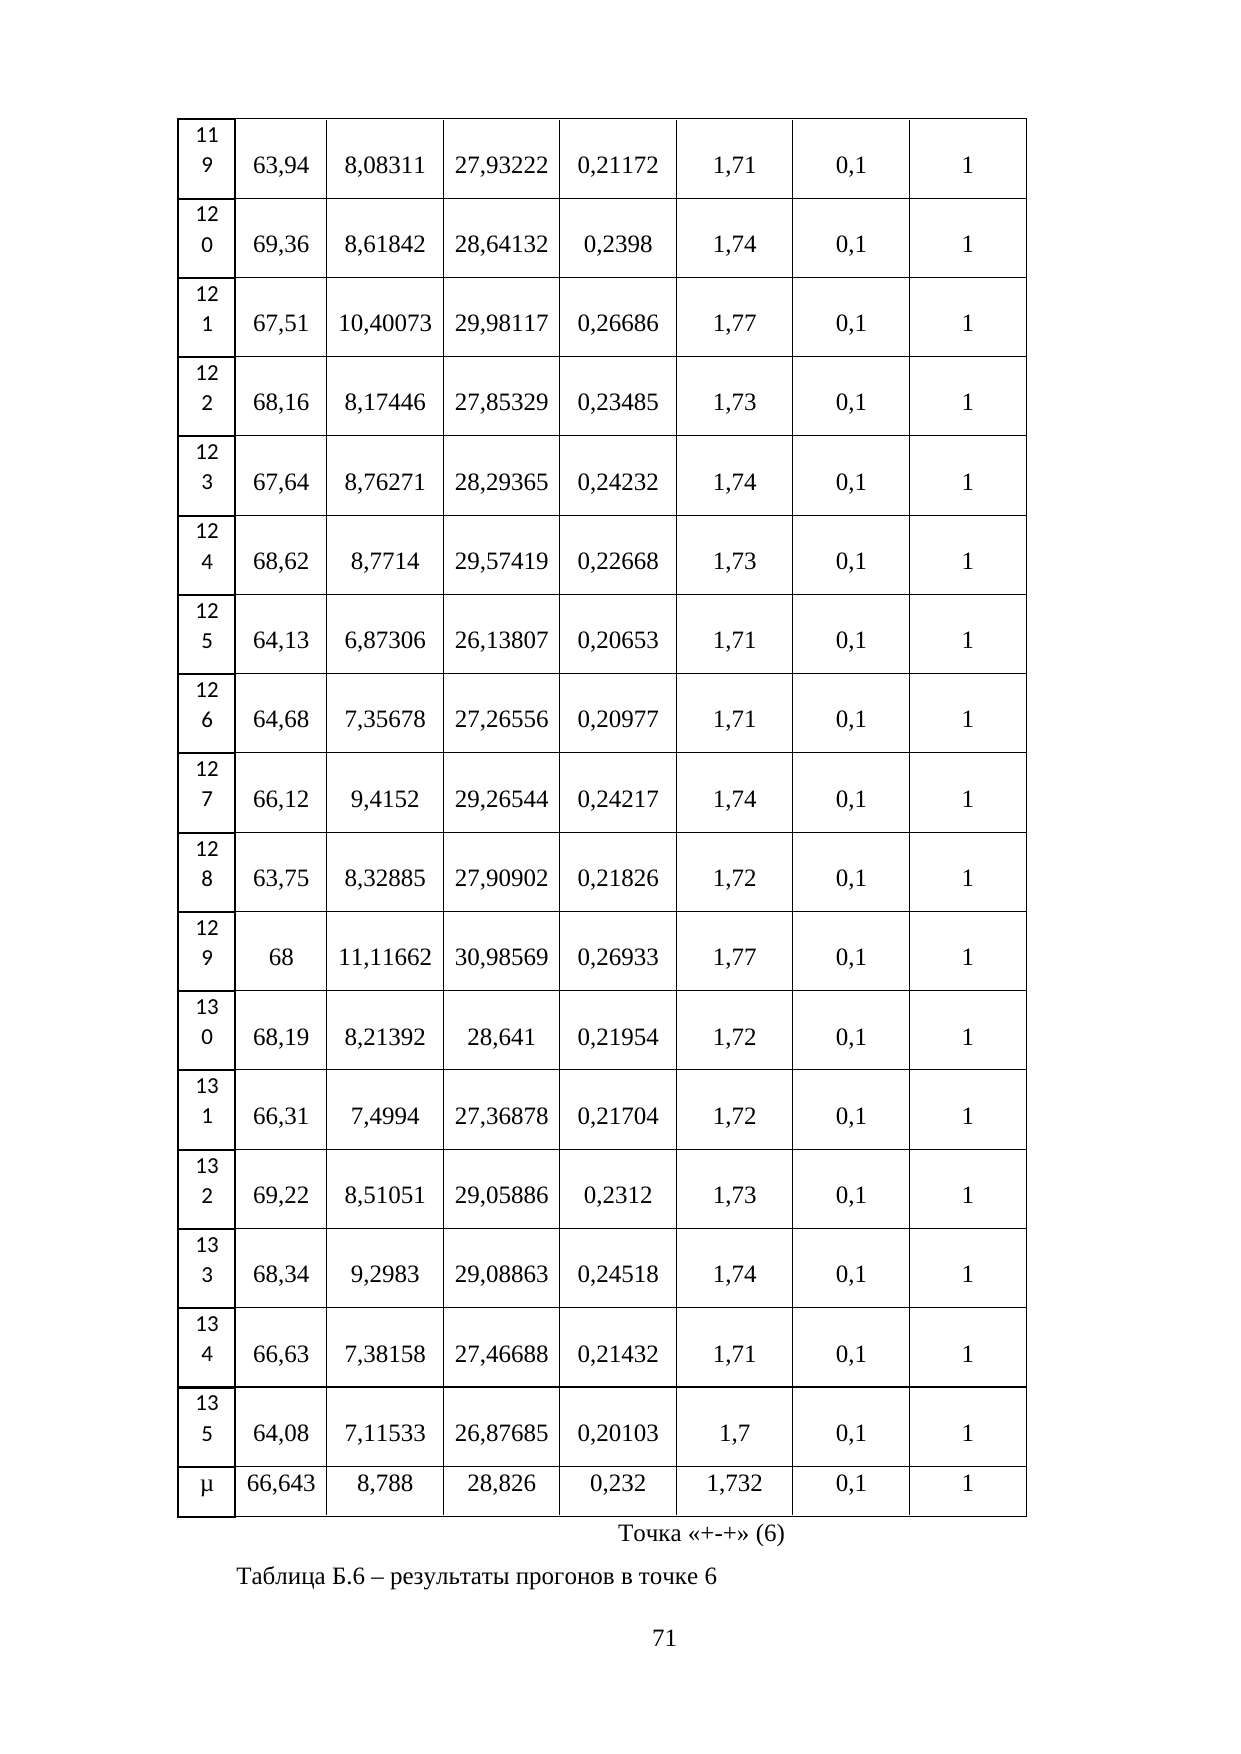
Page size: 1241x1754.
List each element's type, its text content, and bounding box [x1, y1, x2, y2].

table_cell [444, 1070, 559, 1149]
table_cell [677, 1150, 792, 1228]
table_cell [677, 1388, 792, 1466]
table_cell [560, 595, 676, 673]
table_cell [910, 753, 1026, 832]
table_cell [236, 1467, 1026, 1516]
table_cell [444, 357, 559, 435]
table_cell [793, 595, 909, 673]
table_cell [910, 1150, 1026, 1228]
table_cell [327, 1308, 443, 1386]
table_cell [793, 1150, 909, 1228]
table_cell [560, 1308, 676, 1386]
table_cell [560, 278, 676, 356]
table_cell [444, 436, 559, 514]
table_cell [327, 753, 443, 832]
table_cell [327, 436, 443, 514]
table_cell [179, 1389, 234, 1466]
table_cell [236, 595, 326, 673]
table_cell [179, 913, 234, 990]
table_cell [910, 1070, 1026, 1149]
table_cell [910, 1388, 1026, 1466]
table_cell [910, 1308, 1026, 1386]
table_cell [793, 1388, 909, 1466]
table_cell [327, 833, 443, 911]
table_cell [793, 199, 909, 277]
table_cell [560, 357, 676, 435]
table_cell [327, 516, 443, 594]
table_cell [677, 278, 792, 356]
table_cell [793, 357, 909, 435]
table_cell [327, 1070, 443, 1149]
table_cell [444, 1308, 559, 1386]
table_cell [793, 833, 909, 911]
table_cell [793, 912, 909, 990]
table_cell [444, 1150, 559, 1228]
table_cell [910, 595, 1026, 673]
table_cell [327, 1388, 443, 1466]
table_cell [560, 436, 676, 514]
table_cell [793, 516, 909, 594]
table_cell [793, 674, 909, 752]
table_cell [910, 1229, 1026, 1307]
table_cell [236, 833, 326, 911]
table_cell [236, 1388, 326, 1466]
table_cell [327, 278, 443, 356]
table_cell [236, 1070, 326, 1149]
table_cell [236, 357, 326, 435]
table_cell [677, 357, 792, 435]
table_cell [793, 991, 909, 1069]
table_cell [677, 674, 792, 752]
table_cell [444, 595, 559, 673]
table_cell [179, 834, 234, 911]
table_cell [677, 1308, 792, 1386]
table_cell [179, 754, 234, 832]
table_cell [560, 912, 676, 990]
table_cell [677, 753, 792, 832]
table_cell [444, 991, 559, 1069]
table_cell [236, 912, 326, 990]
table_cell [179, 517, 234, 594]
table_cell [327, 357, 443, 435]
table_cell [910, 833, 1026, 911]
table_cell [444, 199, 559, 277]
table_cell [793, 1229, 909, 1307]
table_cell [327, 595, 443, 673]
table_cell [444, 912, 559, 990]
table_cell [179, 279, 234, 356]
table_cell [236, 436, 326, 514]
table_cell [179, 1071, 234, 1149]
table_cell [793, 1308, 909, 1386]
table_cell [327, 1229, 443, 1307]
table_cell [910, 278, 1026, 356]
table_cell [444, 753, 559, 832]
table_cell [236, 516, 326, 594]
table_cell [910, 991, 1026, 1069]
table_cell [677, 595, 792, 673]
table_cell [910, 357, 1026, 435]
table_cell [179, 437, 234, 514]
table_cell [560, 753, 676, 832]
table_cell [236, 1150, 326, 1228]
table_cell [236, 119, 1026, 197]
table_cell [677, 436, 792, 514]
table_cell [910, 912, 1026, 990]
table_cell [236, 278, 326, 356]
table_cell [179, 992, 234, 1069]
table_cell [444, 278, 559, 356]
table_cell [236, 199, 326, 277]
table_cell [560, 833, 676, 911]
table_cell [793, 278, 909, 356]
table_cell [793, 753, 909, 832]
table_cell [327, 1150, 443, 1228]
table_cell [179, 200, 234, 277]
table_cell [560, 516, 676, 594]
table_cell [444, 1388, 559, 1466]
text Точка «+-+» (6) [177, 1518, 1152, 1546]
text Таблица Б.6 – результаты прогонов в точке 6 [177, 1561, 1152, 1589]
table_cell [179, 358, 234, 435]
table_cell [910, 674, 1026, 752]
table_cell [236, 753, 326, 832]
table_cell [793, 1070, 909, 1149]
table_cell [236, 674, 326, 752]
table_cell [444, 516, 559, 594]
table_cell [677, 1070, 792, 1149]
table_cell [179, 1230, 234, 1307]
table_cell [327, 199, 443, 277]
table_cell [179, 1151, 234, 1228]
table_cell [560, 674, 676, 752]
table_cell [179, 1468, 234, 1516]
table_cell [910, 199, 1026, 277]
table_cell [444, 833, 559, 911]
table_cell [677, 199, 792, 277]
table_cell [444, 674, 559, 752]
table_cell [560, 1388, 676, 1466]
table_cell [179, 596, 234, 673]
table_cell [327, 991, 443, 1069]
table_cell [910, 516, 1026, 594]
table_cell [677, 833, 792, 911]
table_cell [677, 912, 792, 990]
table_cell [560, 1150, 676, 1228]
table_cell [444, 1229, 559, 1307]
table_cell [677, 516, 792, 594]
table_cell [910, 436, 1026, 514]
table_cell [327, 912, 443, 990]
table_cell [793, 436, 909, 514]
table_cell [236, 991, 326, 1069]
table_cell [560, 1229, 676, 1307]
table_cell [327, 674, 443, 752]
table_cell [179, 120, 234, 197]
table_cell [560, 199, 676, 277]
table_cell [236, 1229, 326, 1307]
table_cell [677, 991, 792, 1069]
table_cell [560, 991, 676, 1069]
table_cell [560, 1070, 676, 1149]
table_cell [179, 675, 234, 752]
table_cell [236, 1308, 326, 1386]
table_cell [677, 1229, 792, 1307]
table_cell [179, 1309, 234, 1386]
